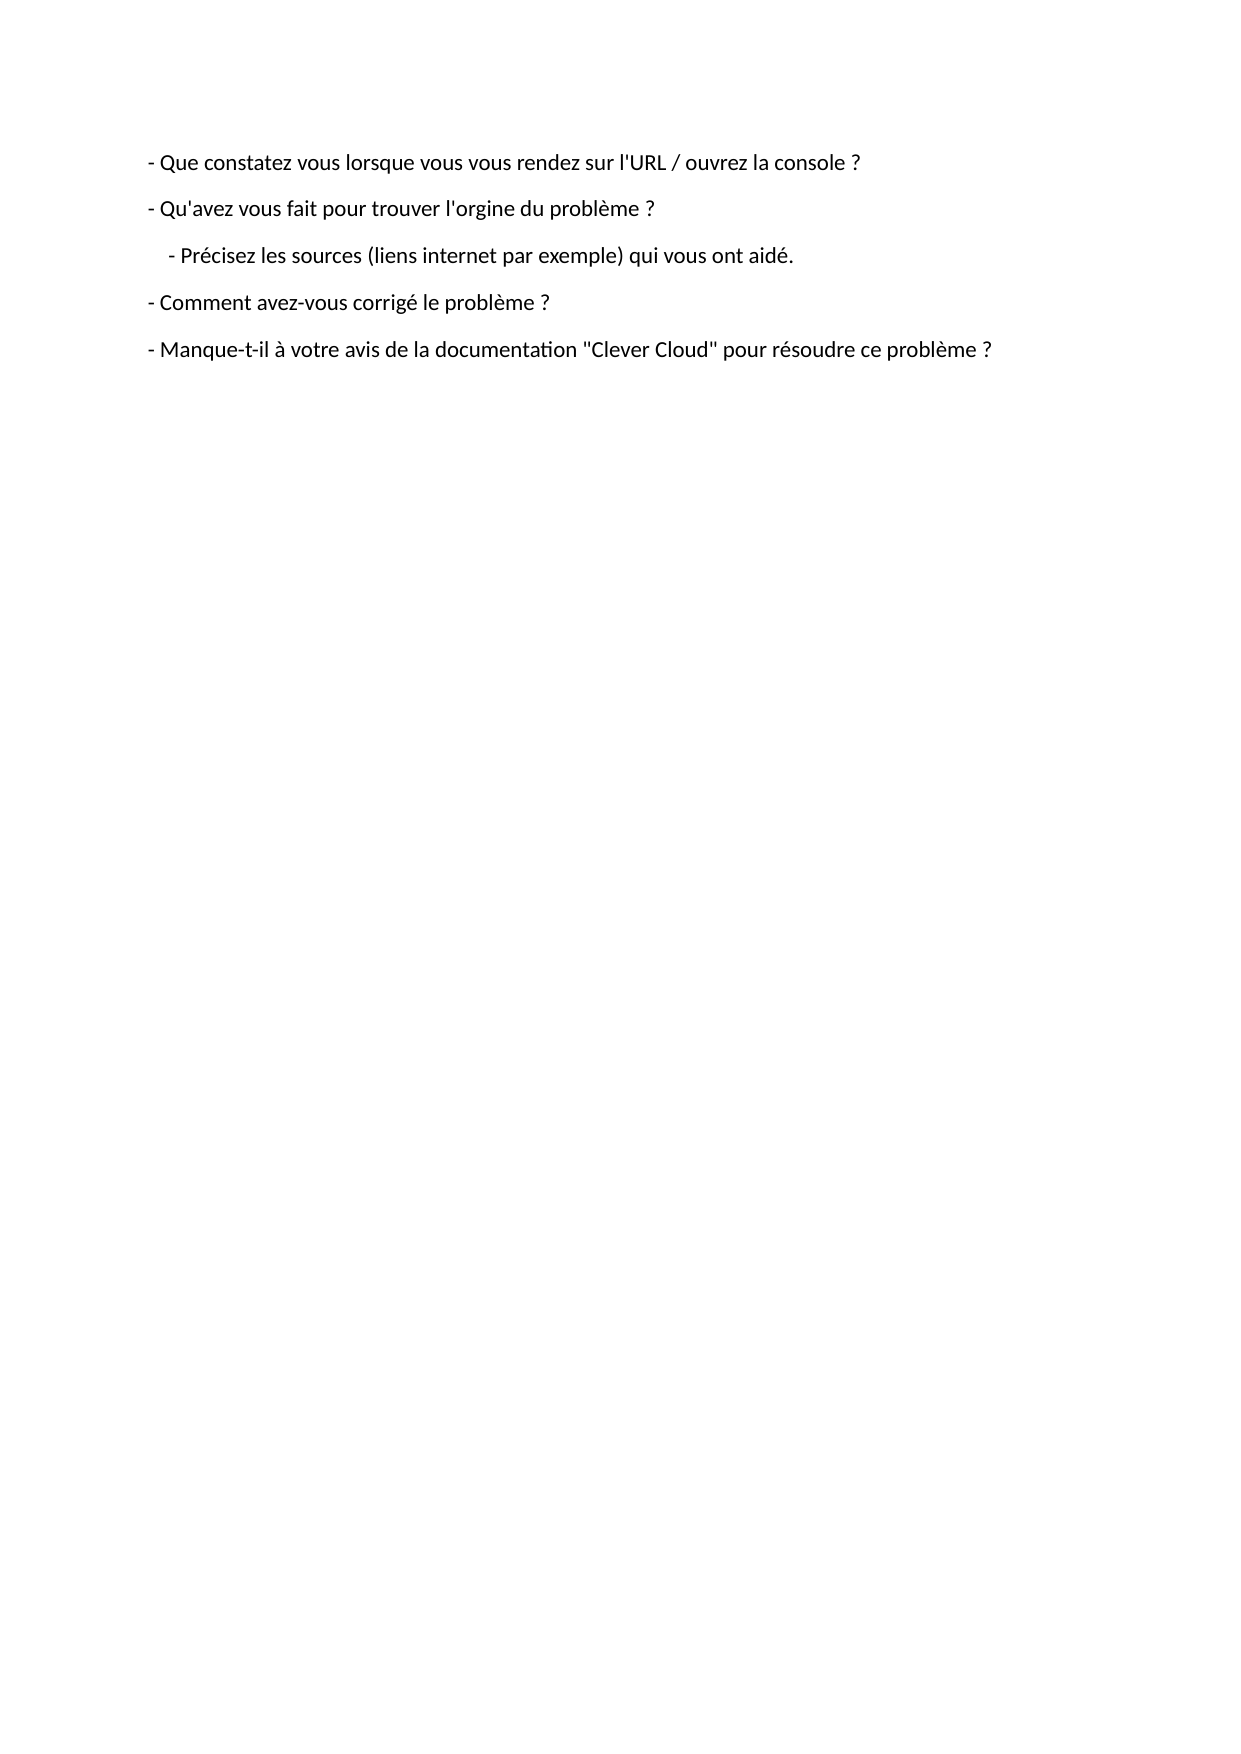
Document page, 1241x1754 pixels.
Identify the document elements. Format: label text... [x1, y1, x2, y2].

text - Manque-t-il à votre avis de la documentation "Clever Cloud" pour résoudre ce problème ? [148, 335, 1093, 363]
text - Précisez les sources (liens internet par exemple) qui vous ont aidé. [148, 241, 1093, 269]
text - Comment avez-vous corrigé le problème ? [148, 288, 1093, 316]
text - Qu'avez vous fait pour trouver l'orgine du problème ? [148, 194, 1093, 222]
text - Que constatez vous lorsque vous vous rendez sur l'URL / ouvrez la console ? [148, 148, 1093, 176]
